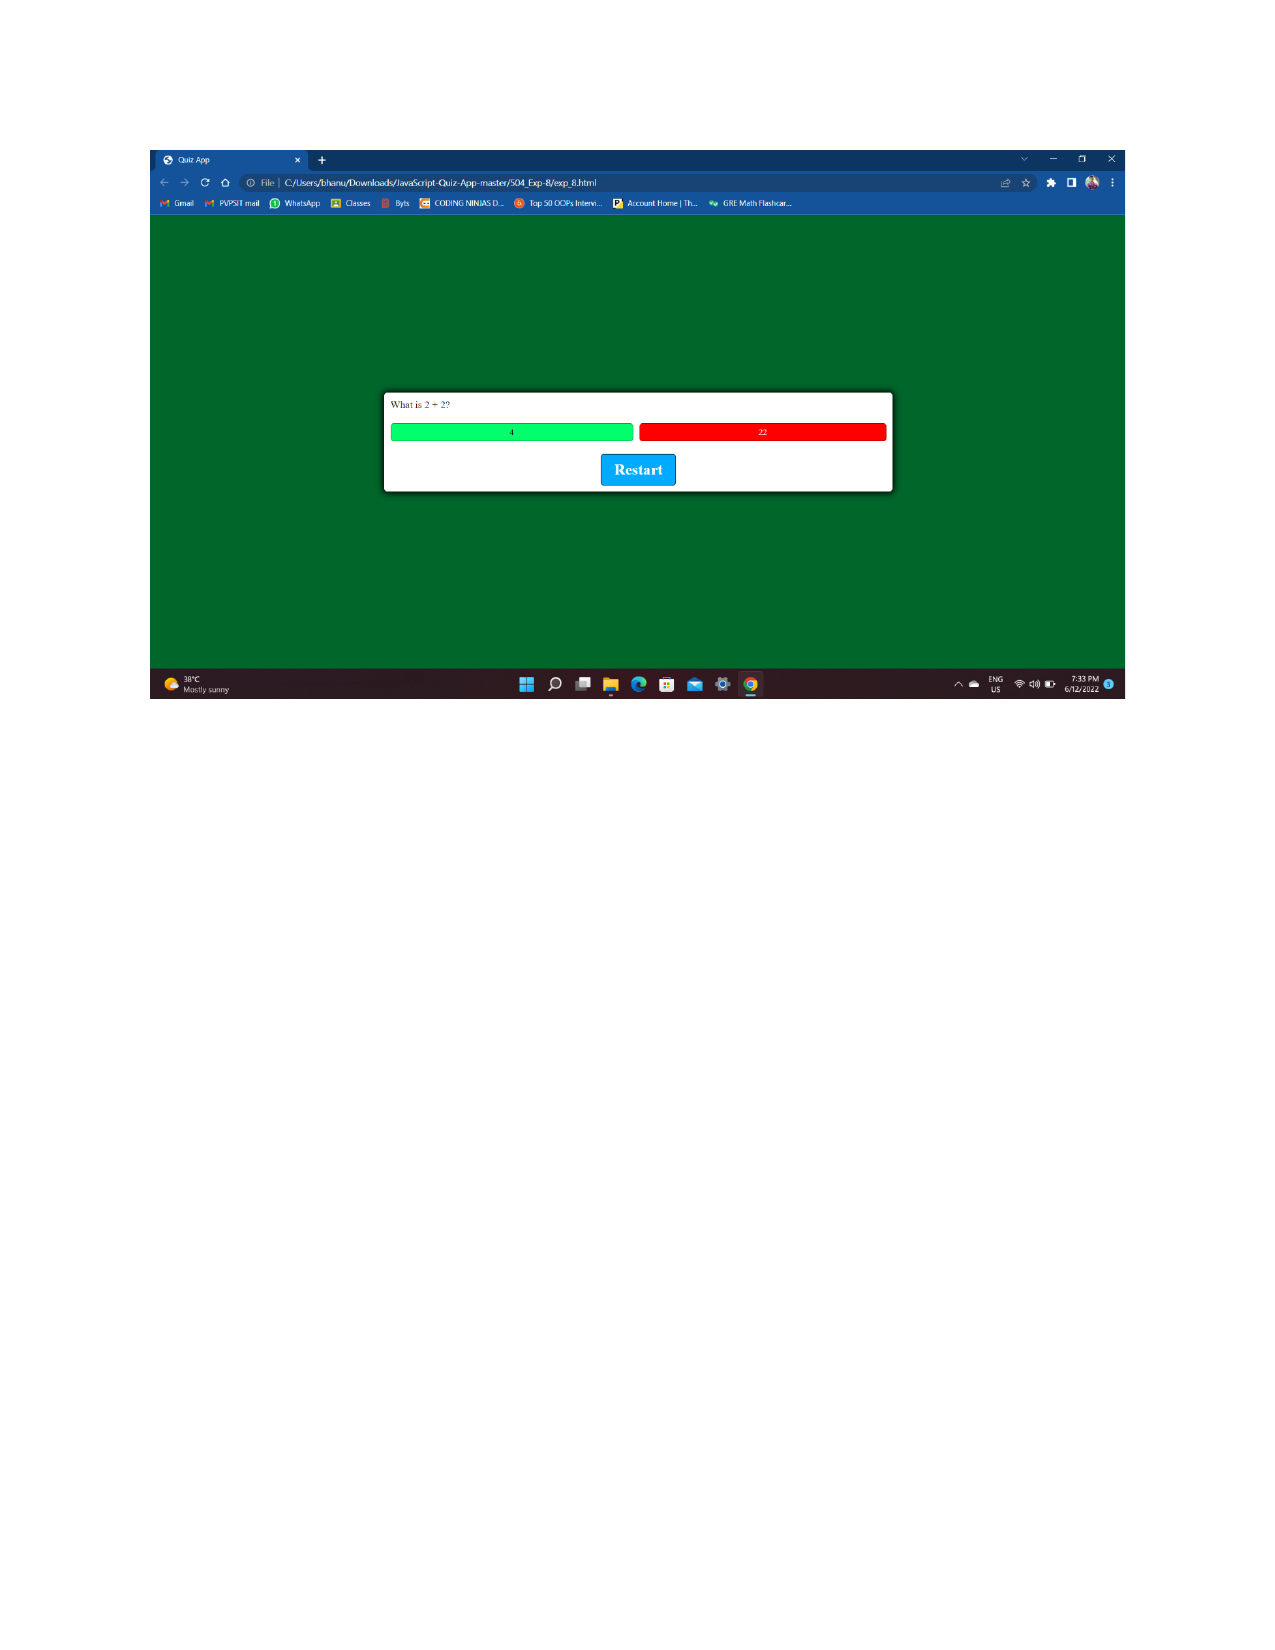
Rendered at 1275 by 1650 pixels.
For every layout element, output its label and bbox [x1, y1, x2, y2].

picture [150, 150, 1125, 699]
